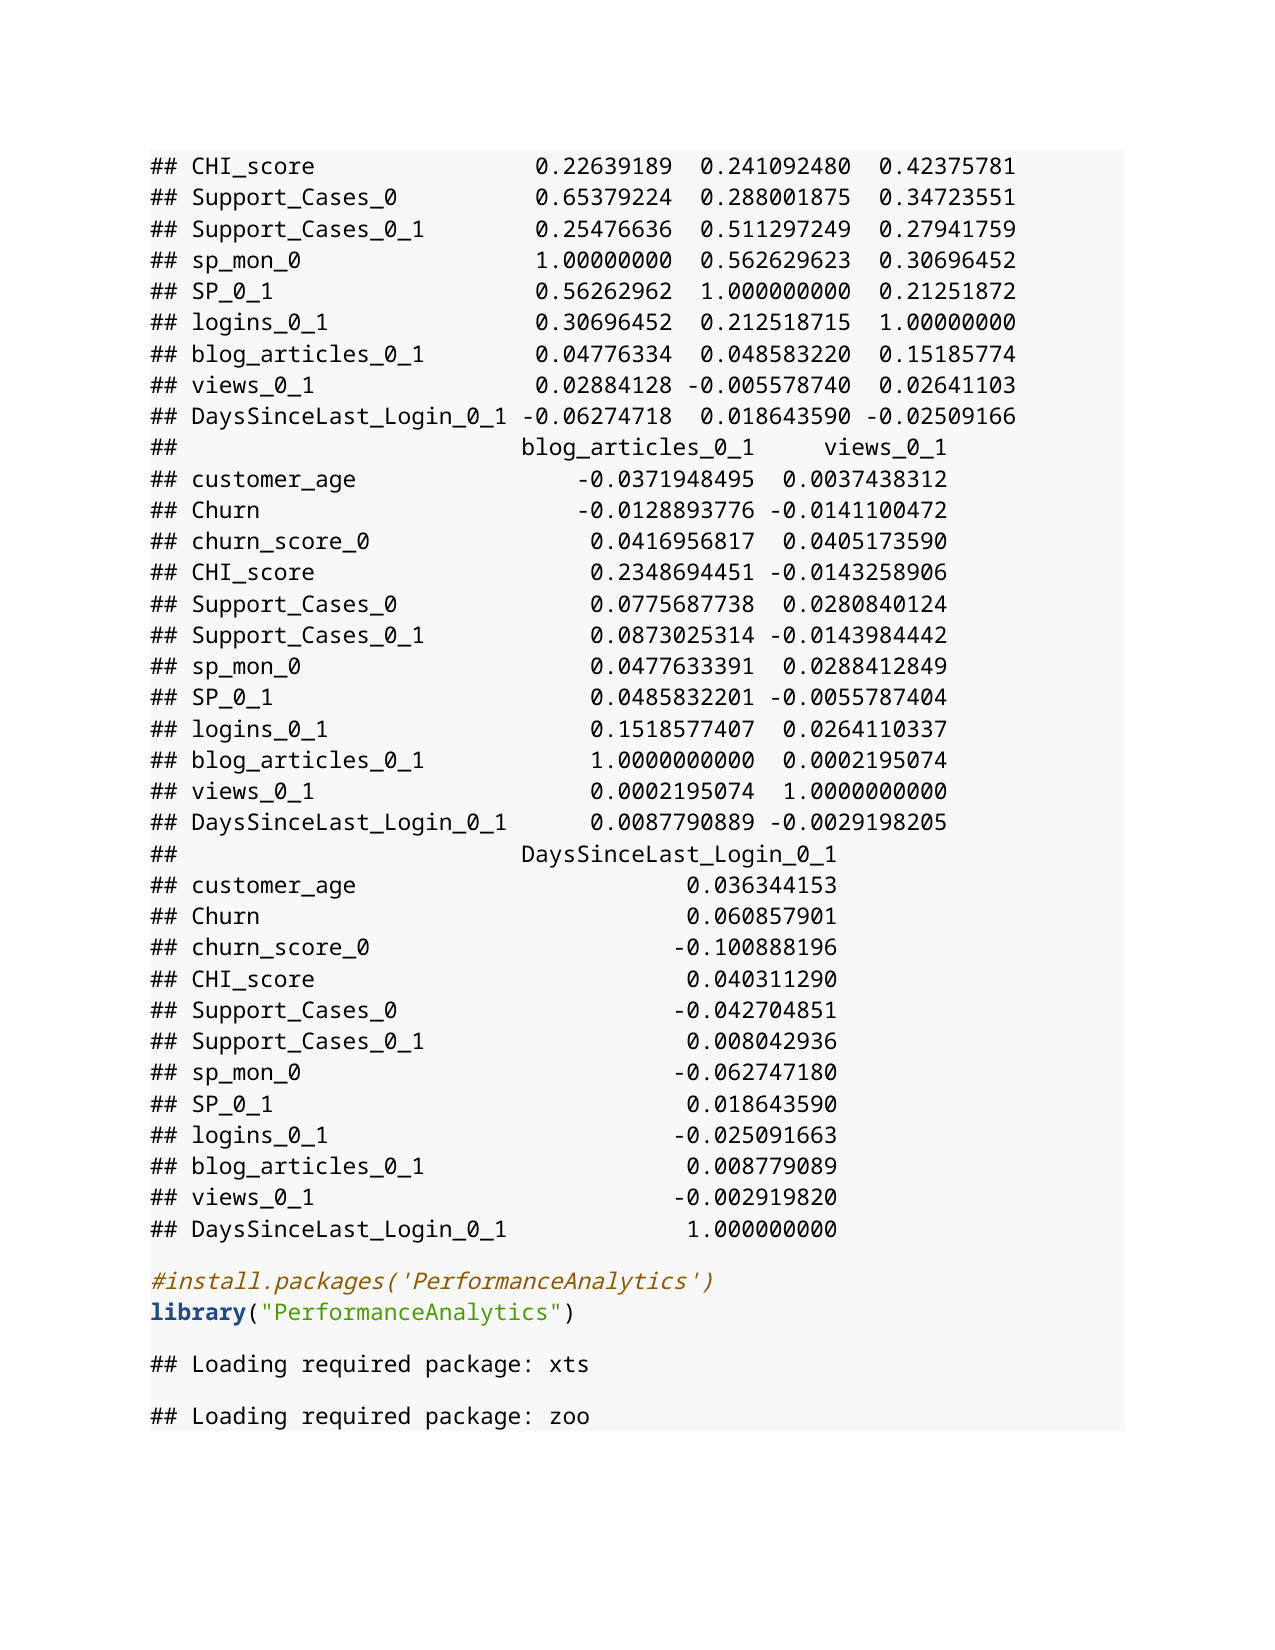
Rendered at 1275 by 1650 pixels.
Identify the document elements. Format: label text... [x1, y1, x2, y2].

text ## Loading required package: zoo [150, 1400, 1125, 1431]
text #install.packages('PerformanceAnalytics') library("PerformanceAnalytics") [150, 1264, 1125, 1327]
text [150, 150, 1125, 1244]
text ## Loading required package: xts [150, 1348, 1125, 1379]
